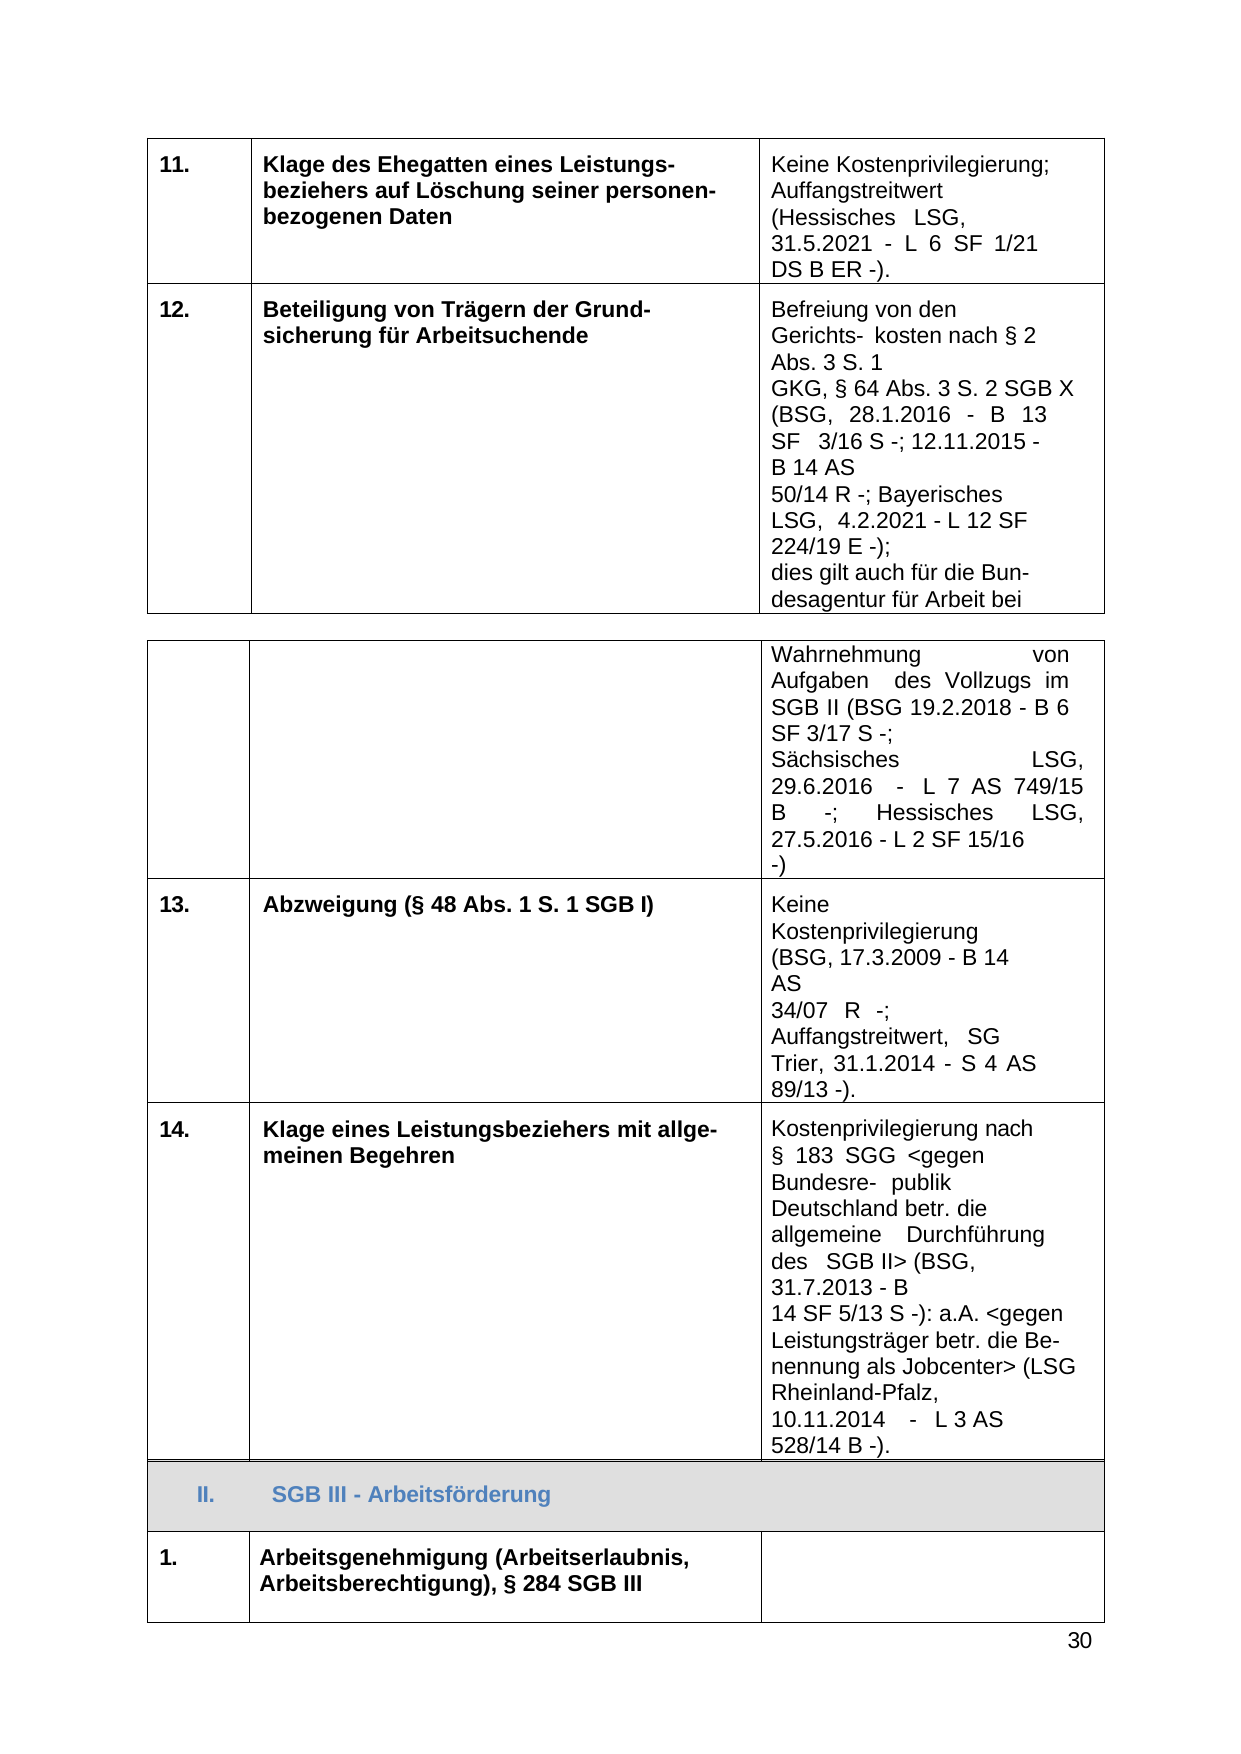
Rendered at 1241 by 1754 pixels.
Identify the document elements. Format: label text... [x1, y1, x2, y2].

table_cell Befreiung von den Gerichts- kosten nach § 2 Abs. 3 S. 1 GKG, § 64 Abs. 3 S. 2 SGB X (BSG, 28.1.2016 - B 13 SF 3/16 S -; 12.11.2015 - B 14 AS 50/14 R -; Bayerisches LSG, 4.2.2021 - L 12 SF 224/19 E -); dies gilt auch für die Bun- desagentur für Arbeit bei [760, 284, 1104, 612]
table_cell Keine Kostenprivilegierung (BSG, 17.3.2009 - B 14 AS 34/07 R -; Auffangstreitwert, SG Trier, 31.1.2014 - S 4 AS 89/13 -). [762, 879, 1104, 1102]
table_cell 1. [148, 1532, 249, 1622]
table_cell Abzweigung (§ 48 Abs. 1 S. 1 SGB I) [250, 879, 761, 1102]
table_cell II. SGB III - Arbeitsförderung [148, 1462, 1104, 1531]
table_cell [762, 1532, 1104, 1622]
table_cell 14. [148, 1103, 249, 1458]
table_cell Arbeitsgenehmigung (Arbeitserlaubnis, Arbeitsberechtigung), § 284 SGB III [250, 1532, 761, 1622]
table_header Wahrnehmung von Aufgaben des Vollzugs im SGB II (BSG 19.2.2018 - B 6 SF 3/17 S -; Sächsisches LSG, 29.6.2016 - L 7 AS 749/15 B -; Hessisches LSG, 27.5.2016 - L 2 SF 15/16 -) [762, 641, 1104, 878]
table_cell 11. [148, 139, 251, 282]
table_cell 12. [148, 284, 251, 612]
table_cell Beteiligung von Trägern der Grund- sicherung für Arbeitsuchende [252, 284, 759, 612]
table_cell 13. [148, 879, 249, 1102]
table_cell Keine Kostenprivilegierung; Auffangstreitwert (Hessisches LSG, 31.5.2021 - L 6 SF 1/21 DS B ER -). [760, 139, 1104, 282]
table_header [250, 641, 761, 878]
table_header [148, 641, 249, 878]
table_cell Klage des Ehegatten eines Leistungs- beziehers auf Löschung seiner personen- bezogenen Daten [252, 139, 759, 282]
table_cell Klage eines Leistungsbeziehers mit allge- meinen Begehren [250, 1103, 761, 1458]
table_cell Kostenprivilegierung nach § 183 SGG <gegen Bundesre- publik Deutschland betr. die allgemeine Durchführung des SGB II> (BSG, 31.7.2013 - B 14 SF 5/13 S -): a.A. <gegen Leistungsträger betr. die Be- nennung als Jobcenter> (LSG Rheinland-Pfalz, 10.11.2014 - L 3 AS 528/14 B -). [762, 1103, 1104, 1458]
